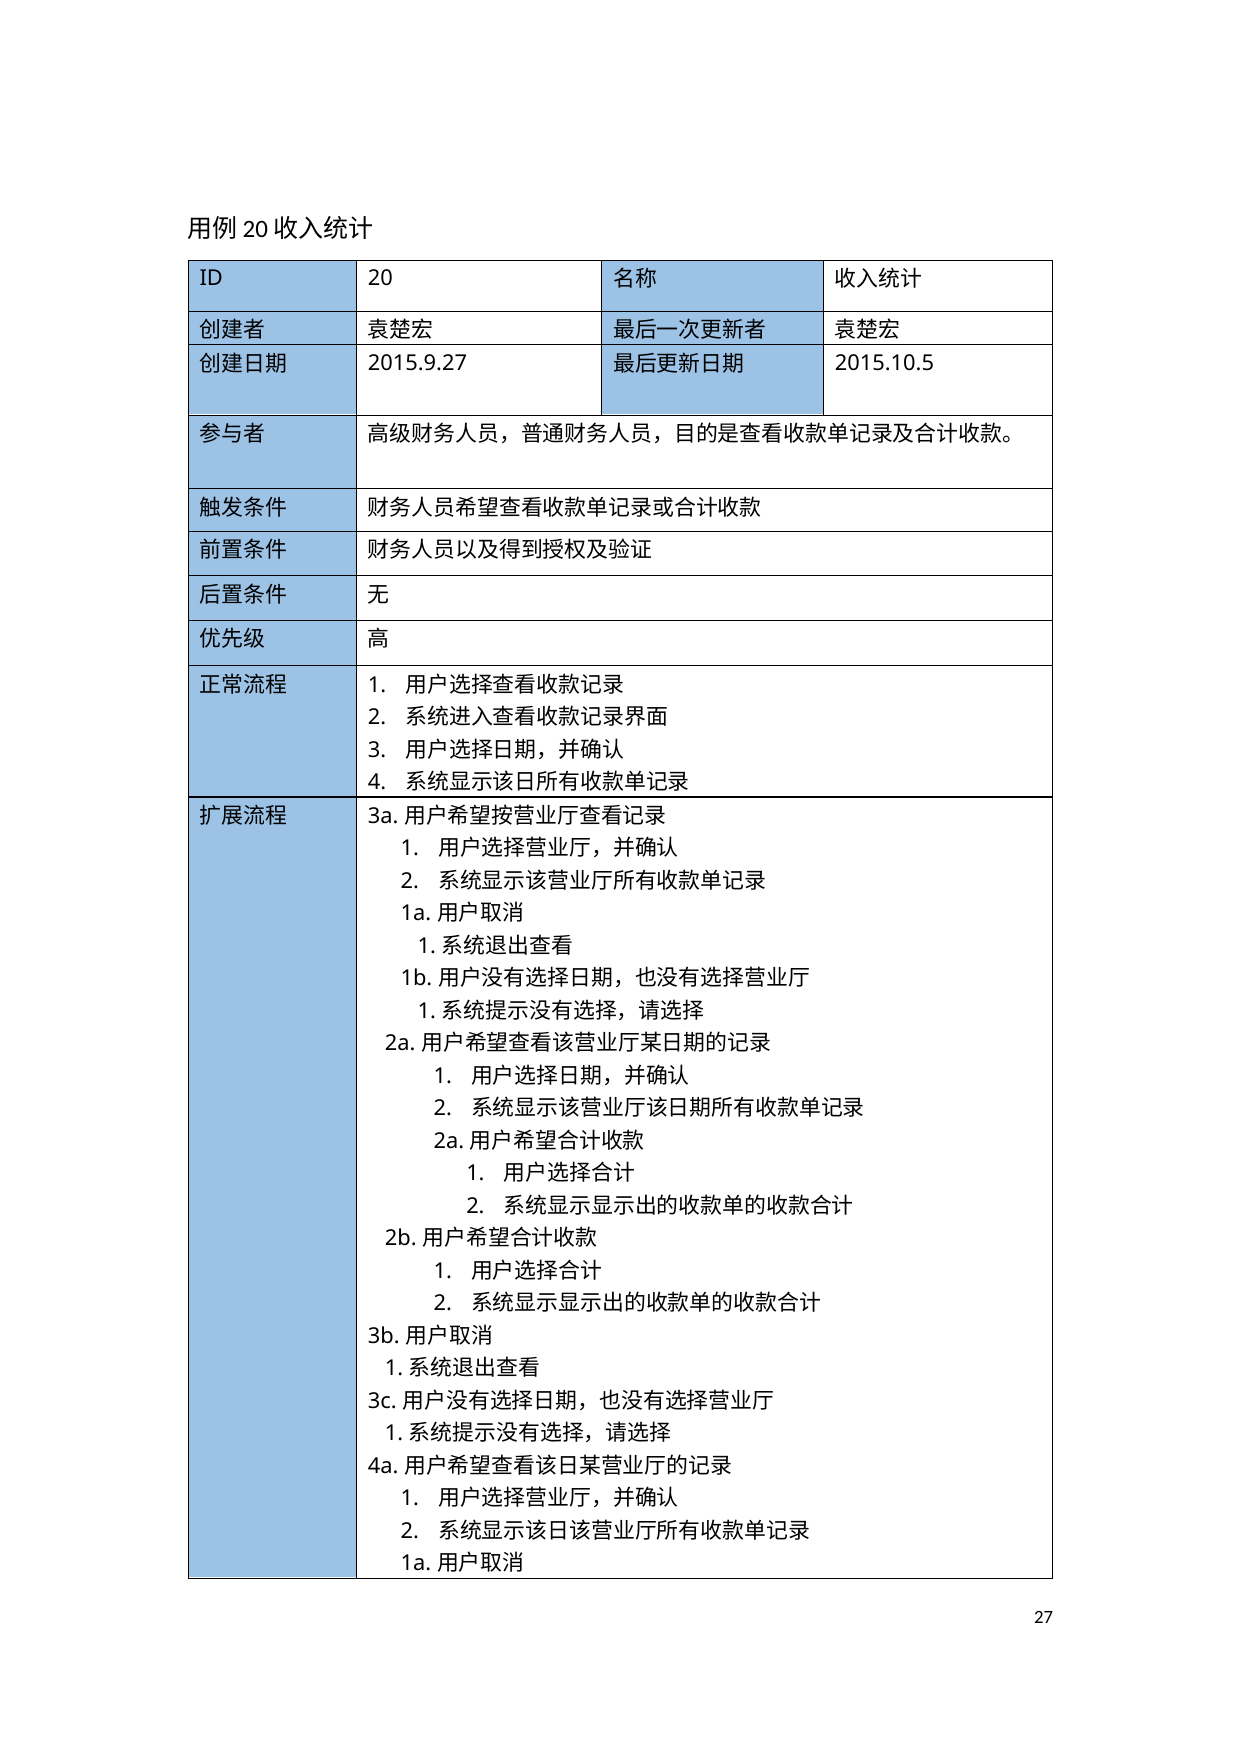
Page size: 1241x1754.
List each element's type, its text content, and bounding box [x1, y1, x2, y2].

table_cell 无 [357, 576, 1052, 620]
table_header 20 [357, 261, 601, 311]
table_cell 扩展流程 [189, 798, 356, 1577]
table_cell 创建日期 [189, 345, 356, 414]
table_cell 前置条件 [189, 532, 356, 575]
table_cell 优先级 [189, 621, 356, 665]
table_cell 袁楚宏 [357, 312, 601, 344]
table_cell 最后更新日期 [602, 345, 823, 414]
table_cell 创建者 [189, 312, 356, 344]
table_header ID [189, 261, 356, 311]
table_cell 2015.10.5 [824, 345, 1052, 414]
table_cell 触发条件 [189, 489, 356, 531]
table_cell 后置条件 [189, 576, 356, 620]
table_header 名称 [602, 261, 823, 311]
table_cell 最后一次更新者 [602, 312, 823, 344]
table_cell 袁楚宏 [824, 312, 1052, 344]
table_cell 用户选择查看收款记录 系统进入查看收款记录界面 用户选择日期，并确认 系统显示该日所有收款单记录 [357, 666, 1052, 796]
table_cell 参与者 [189, 416, 356, 488]
table_cell 财务人员以及得到授权及验证 [357, 532, 1052, 575]
table_cell 财务人员希望查看收款单记录或合计收款 [357, 489, 1052, 531]
table_header 收入统计 [824, 261, 1052, 311]
table_cell 高级财务人员，普通财务人员，目的是查看收款单记录及合计收款。 [357, 416, 1052, 488]
table_cell 高 [357, 621, 1052, 665]
table_cell 正常流程 [189, 666, 356, 796]
table_cell 2015.9.27 [357, 345, 601, 414]
text 用例20 收入统计 [187, 194, 1053, 259]
